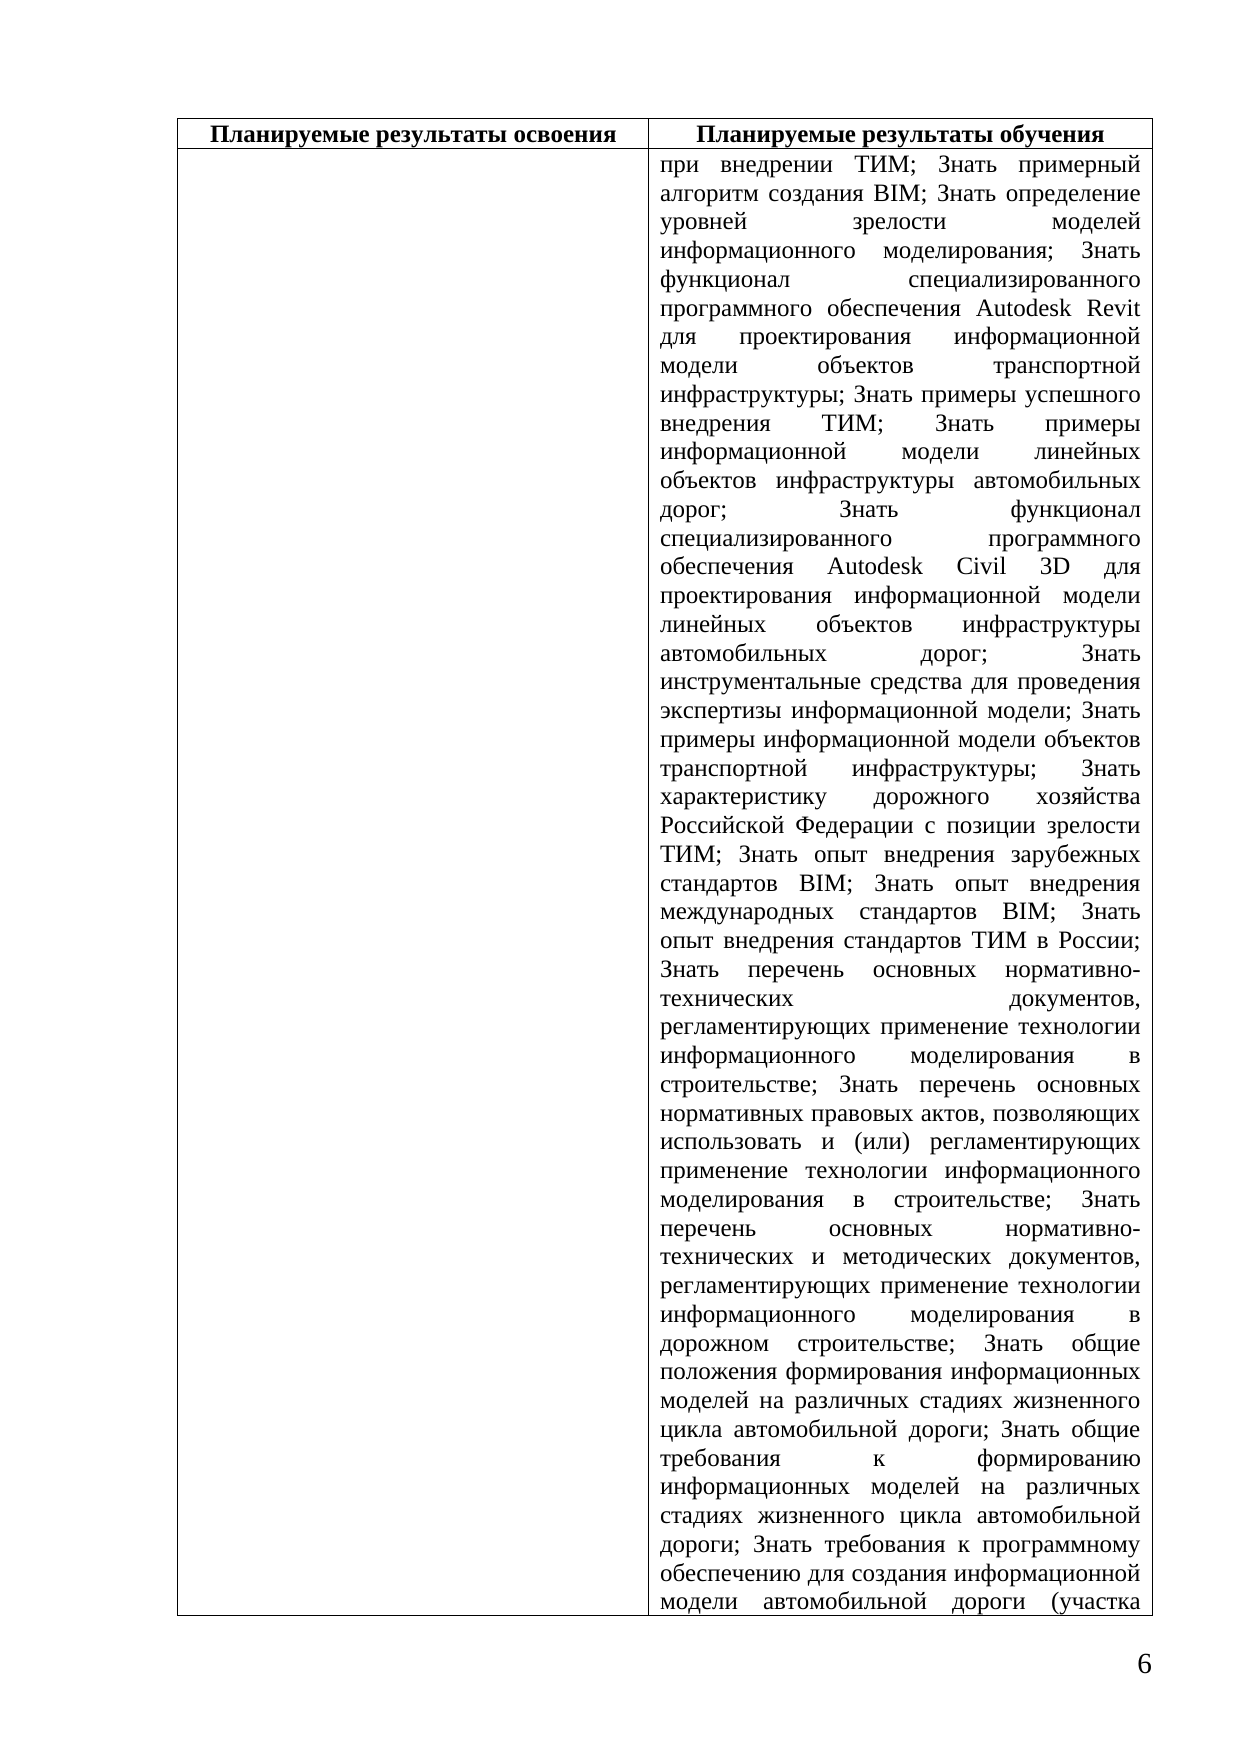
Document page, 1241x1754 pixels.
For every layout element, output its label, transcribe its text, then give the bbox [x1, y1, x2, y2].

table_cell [649, 149, 1152, 1615]
table_header Планируемые результаты обучения [649, 119, 1152, 148]
table_header Планируемые результаты освоения [178, 119, 648, 148]
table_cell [178, 149, 648, 1615]
